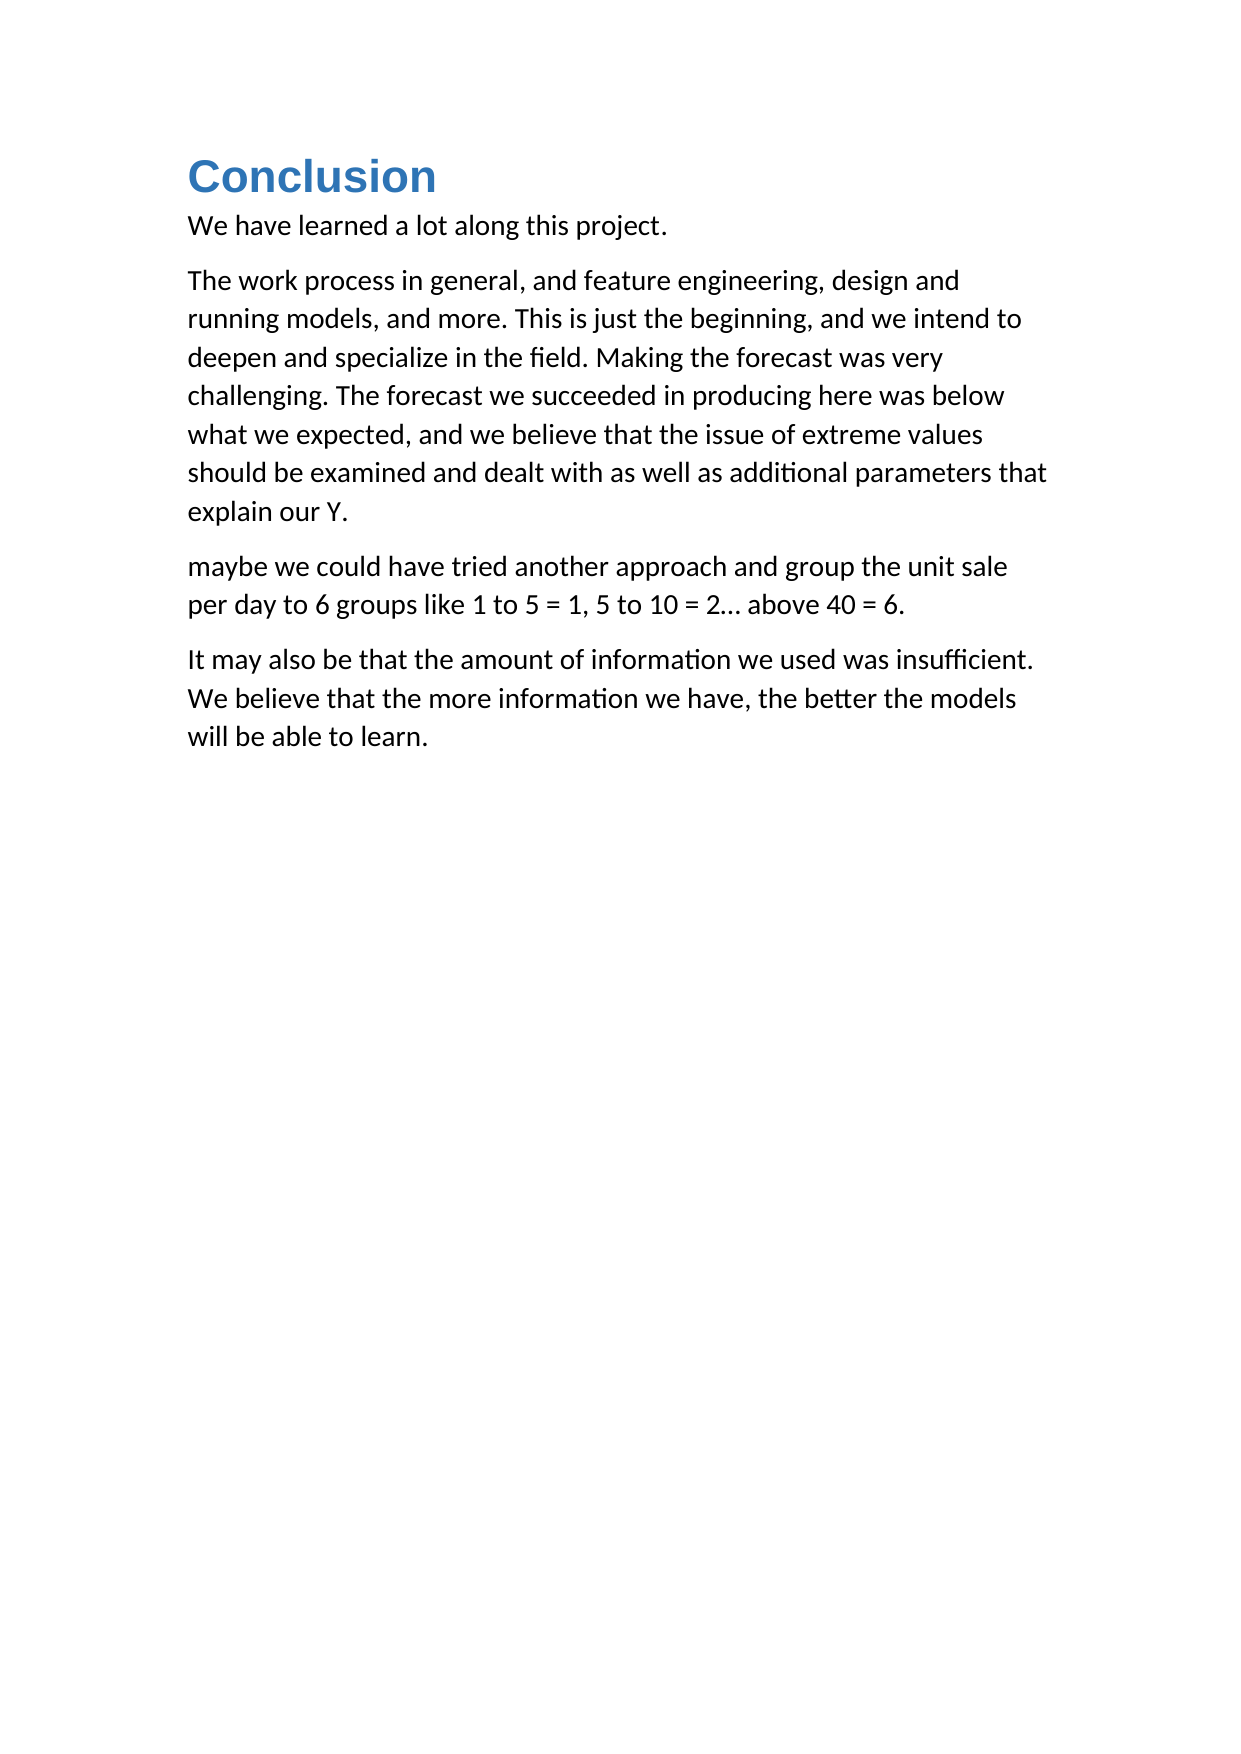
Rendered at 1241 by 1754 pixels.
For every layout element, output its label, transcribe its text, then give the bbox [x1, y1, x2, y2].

text It may also be that the amount of information we used was insufficient. We believe that the more information we have, the better the models will be able to learn. [187, 641, 1053, 754]
subtitle Conclusion [187, 150, 1053, 203]
text maybe we could have tried another approach and group the unit sale per day to 6 groups like 1 to 5 = 1, 5 to 10 = 2… above 40 = 6. [187, 548, 1053, 622]
text The work process in general, and feature engineering, design and running models, and more. This is just the beginning, and we intend to deepen and specialize in the field. Making the forecast was very challenging. The forecast we succeeded in producing here was below what we expected, and we believe that the issue of extreme values should be examined and dealt with as well as additional parameters that explain our Y. [187, 262, 1053, 528]
text We have learned a lot along this project. [187, 207, 1053, 242]
